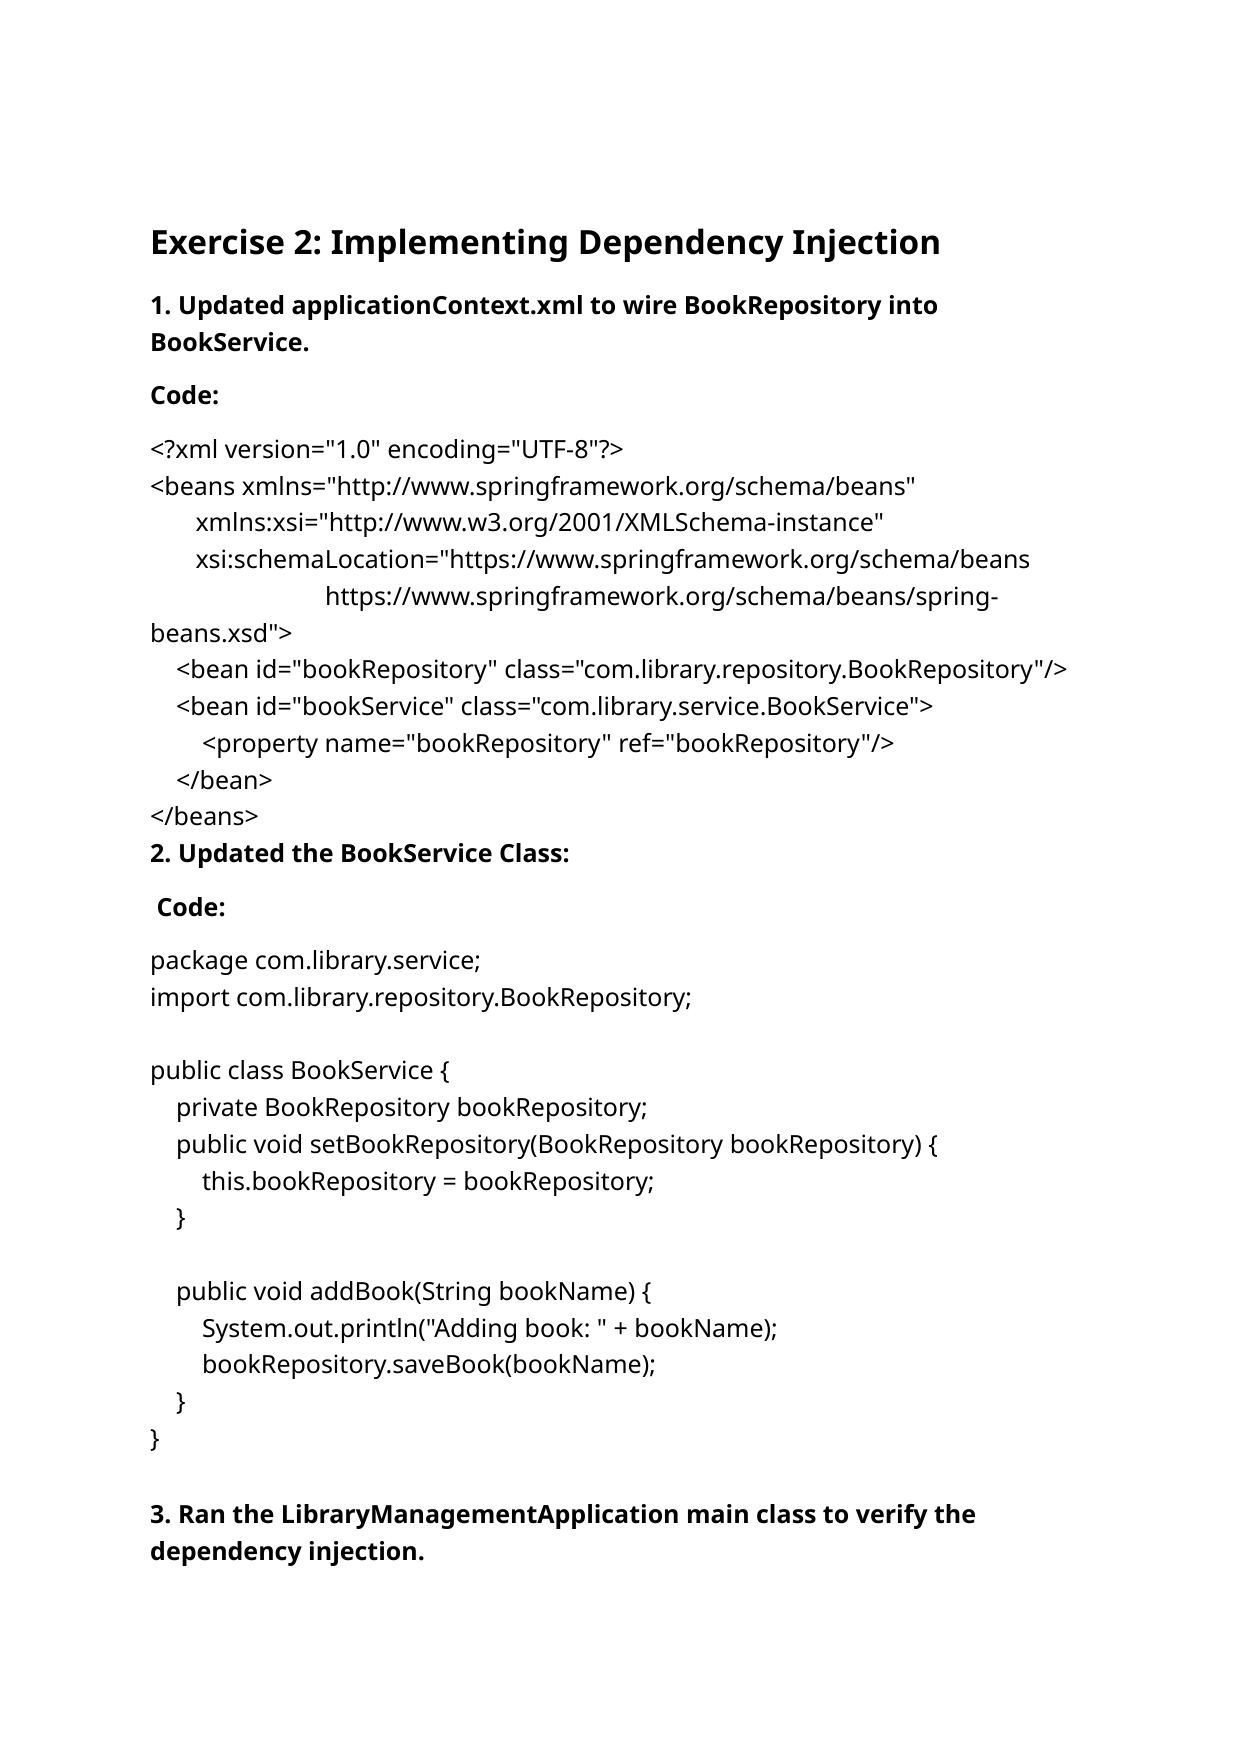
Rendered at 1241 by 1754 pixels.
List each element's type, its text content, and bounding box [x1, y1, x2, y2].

text package com.library.service; [150, 943, 1090, 977]
text import com.library.repository.BookRepository; [150, 979, 1090, 1013]
text 3. Ran the LibraryManagementApplication main class to verify the dependency injection. [150, 1497, 1090, 1567]
text <bean id="bookService" class="com.library.service.BookService"> [150, 689, 1090, 723]
text xsi:schemaLocation="https://www.springframework.org/schema/beans [150, 542, 1090, 576]
text <beans xmlns="http://www.springframework.org/schema/beans" [150, 468, 1090, 502]
text System.out.println("Adding book: " + bookName); [150, 1310, 1090, 1344]
text } [150, 1384, 1090, 1418]
text } [150, 1200, 1090, 1234]
text <property name="bookRepository" ref="bookRepository"/> [150, 726, 1090, 759]
text 1. Updated applicationContext.xml to wire BookRepository into BookService. [150, 288, 1090, 358]
text } [150, 1421, 1090, 1455]
text Exercise 2: Implementing Dependency Injection [150, 219, 1090, 264]
text public class BookService { [150, 1053, 1090, 1087]
text public void addBook(String bookName) { [150, 1274, 1090, 1308]
text Code: [150, 889, 1090, 923]
text this.bookRepository = bookRepository; [150, 1163, 1090, 1197]
text <bean id="bookRepository" class="com.library.repository.BookRepository"/> [150, 652, 1090, 686]
text Code: [150, 378, 1090, 412]
text bookRepository.saveBook(bookName); [150, 1347, 1090, 1381]
text public void setBookRepository(BookRepository bookRepository) { [150, 1127, 1090, 1161]
text https://www.springframework.org/schema/beans/spring-beans.xsd"> [150, 578, 1090, 649]
text </bean> [150, 762, 1090, 796]
text 2. Updated the BookService Class: [150, 836, 1090, 870]
text <?xml version="1.0" encoding="UTF-8"?> [150, 431, 1090, 465]
text </beans> [150, 799, 1090, 833]
text xmlns:xsi="http://www.w3.org/2001/XMLSchema-instance" [150, 505, 1090, 539]
text private BookRepository bookRepository; [150, 1090, 1090, 1124]
